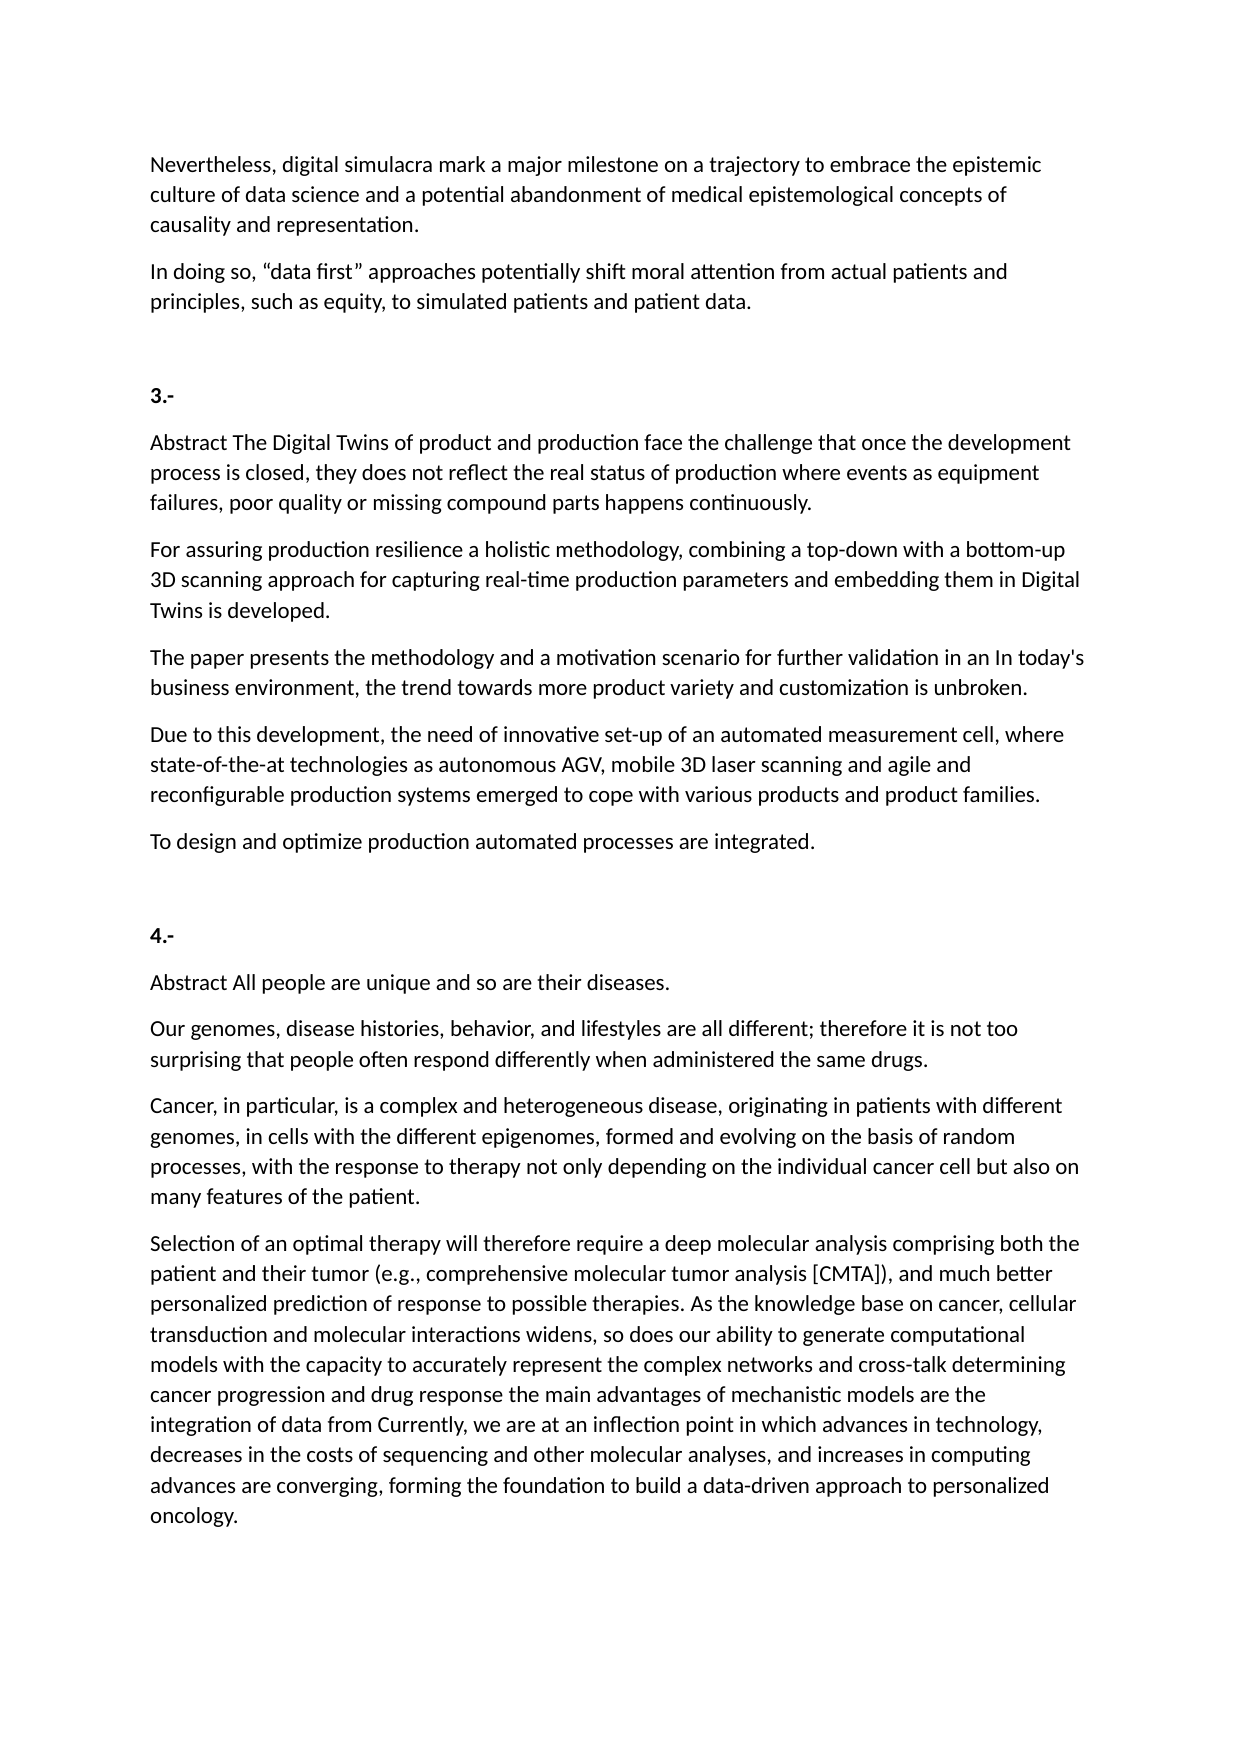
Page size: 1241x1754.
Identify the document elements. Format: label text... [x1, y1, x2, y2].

text Abstract All people are unique and so are their diseases. [150, 968, 1090, 996]
text Abstract The Digital Twins of product and production face the challenge that once the development process is closed, they does not reflect the real status of production where events as equipment failures, poor quality or missing compound parts happens continuously. [150, 428, 1090, 517]
text To design and optimize production automated processes are integrated. [150, 827, 1090, 855]
text Our genomes, disease histories, behavior, and lifestyles are all different; therefore it is not too surprising that people often respond differently when administered the same drugs. [150, 1014, 1090, 1073]
text 3.- [150, 381, 1090, 409]
text For assuring production resilience a holistic methodology, combining a top-down with a bottom-up 3D scanning approach for capturing real-time production parameters and embedding them in Digital Twins is developed. [150, 535, 1090, 624]
text Cancer, in particular, is a complex and heterogeneous disease, originating in patients with different genomes, in cells with the different epigenomes, formed and evolving on the basis of random processes, with the response to therapy not only depending on the individual cancer cell but also on many features of the patient. [150, 1092, 1090, 1210]
text The paper presents the methodology and a motivation scenario for further validation in an In today's business environment, the trend towards more product variety and customization is unbroken. [150, 643, 1090, 701]
text 4.- [150, 921, 1090, 949]
text In doing so, “data first” approaches potentially shift moral attention from actual patients and principles, such as equity, to simulated patients and patient data. [150, 257, 1090, 316]
text Selection of an optimal therapy will therefore require a deep molecular analysis comprising both the patient and their tumor (e.g., comprehensive molecular tumor analysis [CMTA]), and much better personalized prediction of response to possible therapies. As the knowledge base on cancer, cellular transduction and molecular interactions widens, so does our ability to generate computational models with the capacity to accurately represent the complex networks and cross-talk determining cancer progression and drug response the main advantages of mechanistic models are the integration of data from Currently, we are at an inflection point in which advances in technology, decreases in the costs of sequencing and other molecular analyses, and increases in computing advances are converging, forming the foundation to build a data-driven approach to personalized oncology. [150, 1229, 1090, 1529]
text Due to this development, the need of innovative set-up of an automated measurement cell, where state-of-the-at technologies as autonomous AGV, mobile 3D laser scanning and agile and reconfigurable production systems emerged to cope with various products and product families. [150, 720, 1090, 808]
text Nevertheless, digital simulacra mark a major milestone on a trajectory to embrace the epistemic culture of data science and a potential abandonment of medical epistemological concepts of causality and representation. [150, 150, 1090, 238]
